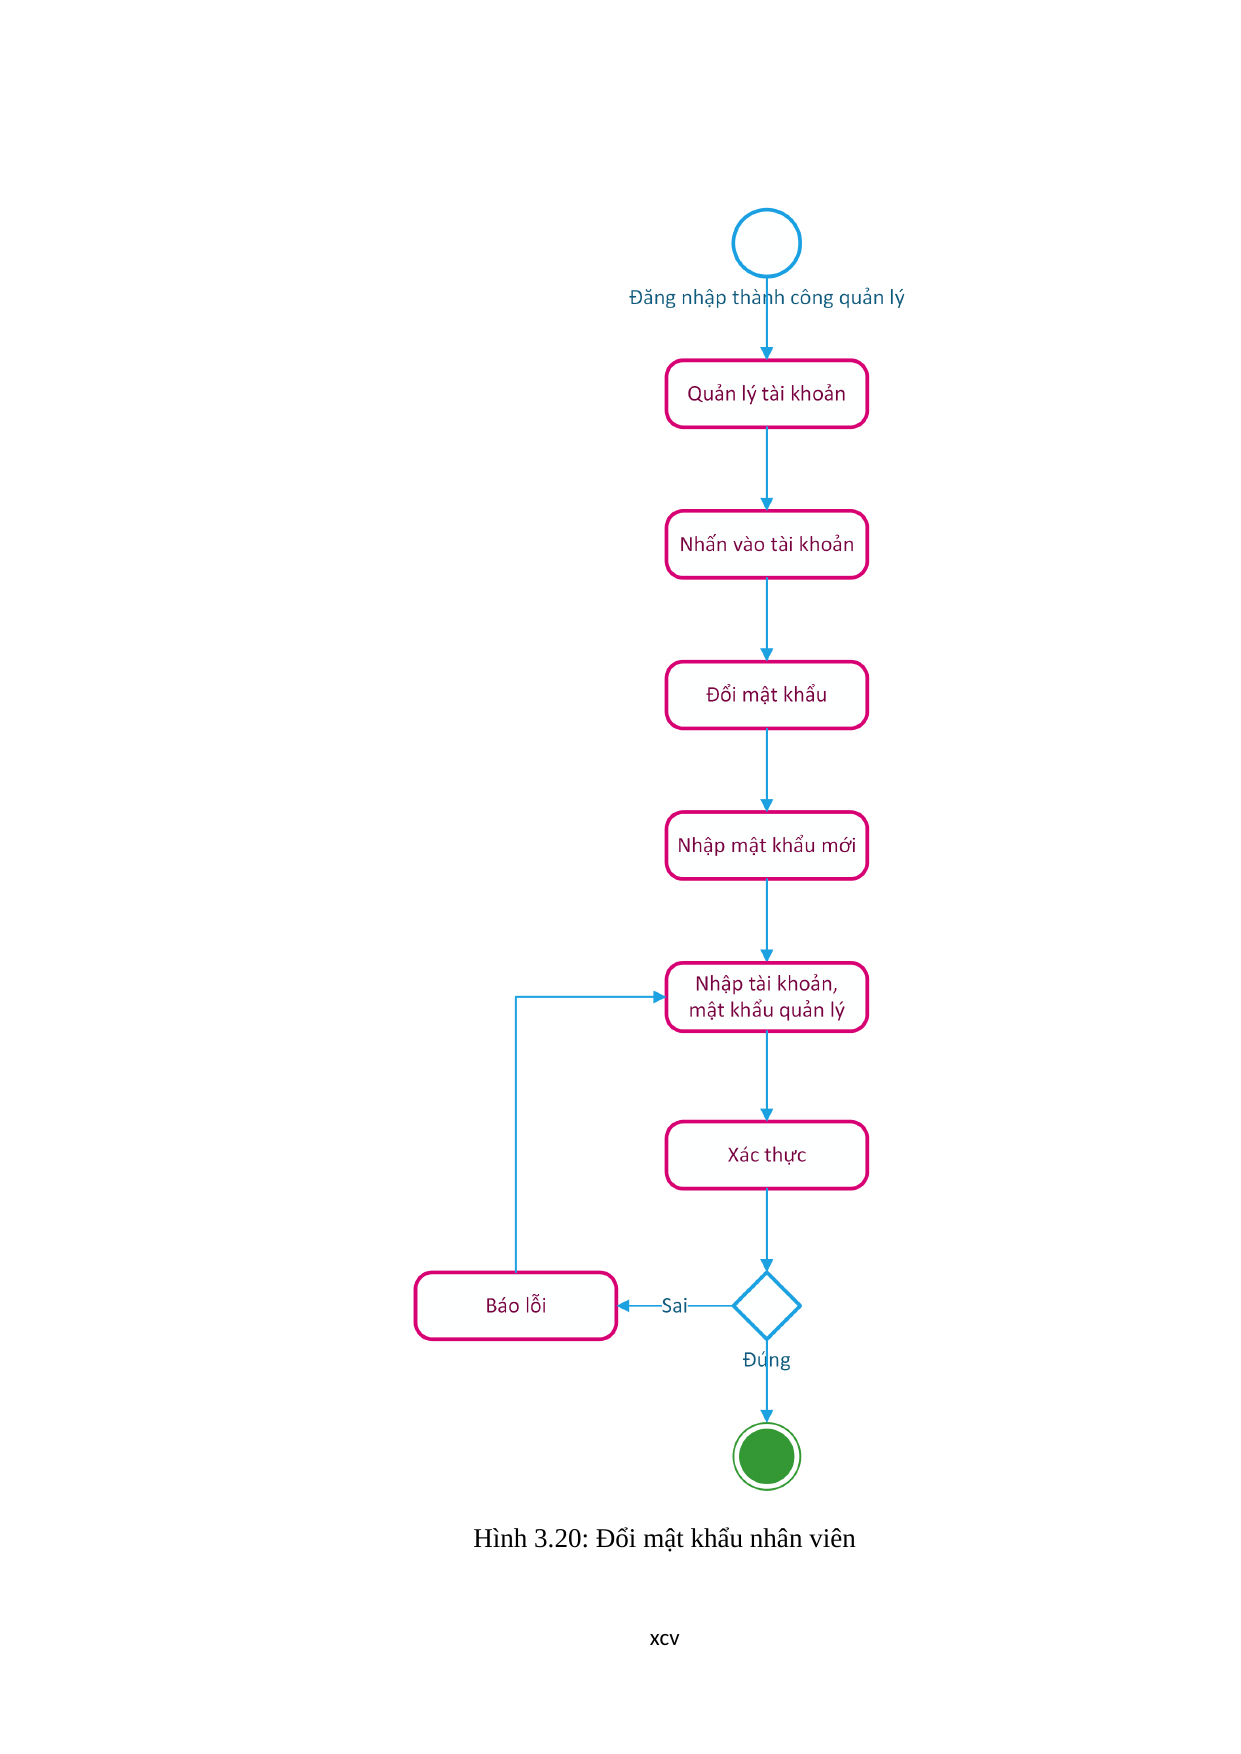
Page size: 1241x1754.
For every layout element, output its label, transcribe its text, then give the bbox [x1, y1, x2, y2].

picture [413, 206, 916, 1492]
